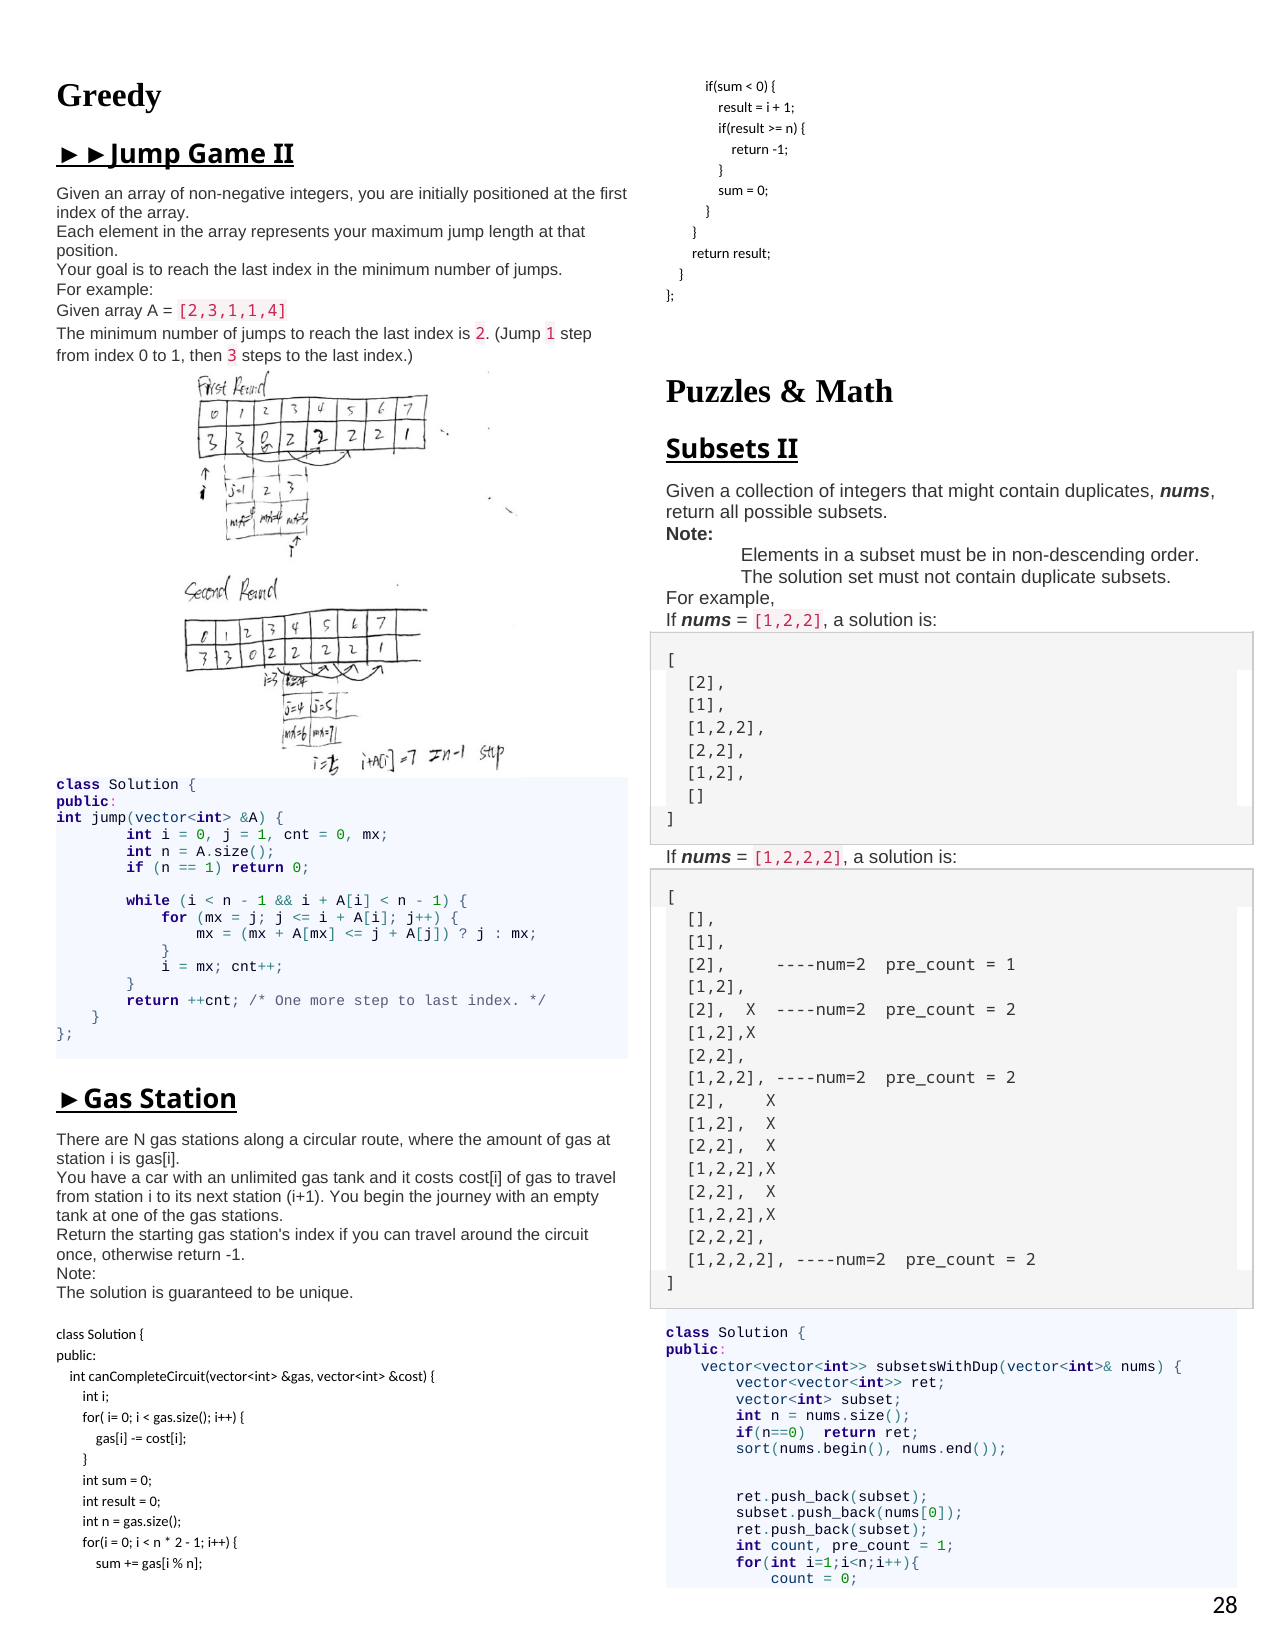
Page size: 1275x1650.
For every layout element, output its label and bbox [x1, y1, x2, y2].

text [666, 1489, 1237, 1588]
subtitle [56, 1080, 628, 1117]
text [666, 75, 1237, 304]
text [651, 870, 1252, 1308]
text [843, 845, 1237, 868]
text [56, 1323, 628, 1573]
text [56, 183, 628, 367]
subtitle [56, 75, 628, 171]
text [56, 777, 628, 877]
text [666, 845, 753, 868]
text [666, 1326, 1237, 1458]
picture [161, 366, 523, 778]
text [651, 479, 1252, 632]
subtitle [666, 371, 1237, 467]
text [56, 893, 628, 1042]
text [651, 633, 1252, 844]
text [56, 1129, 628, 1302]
